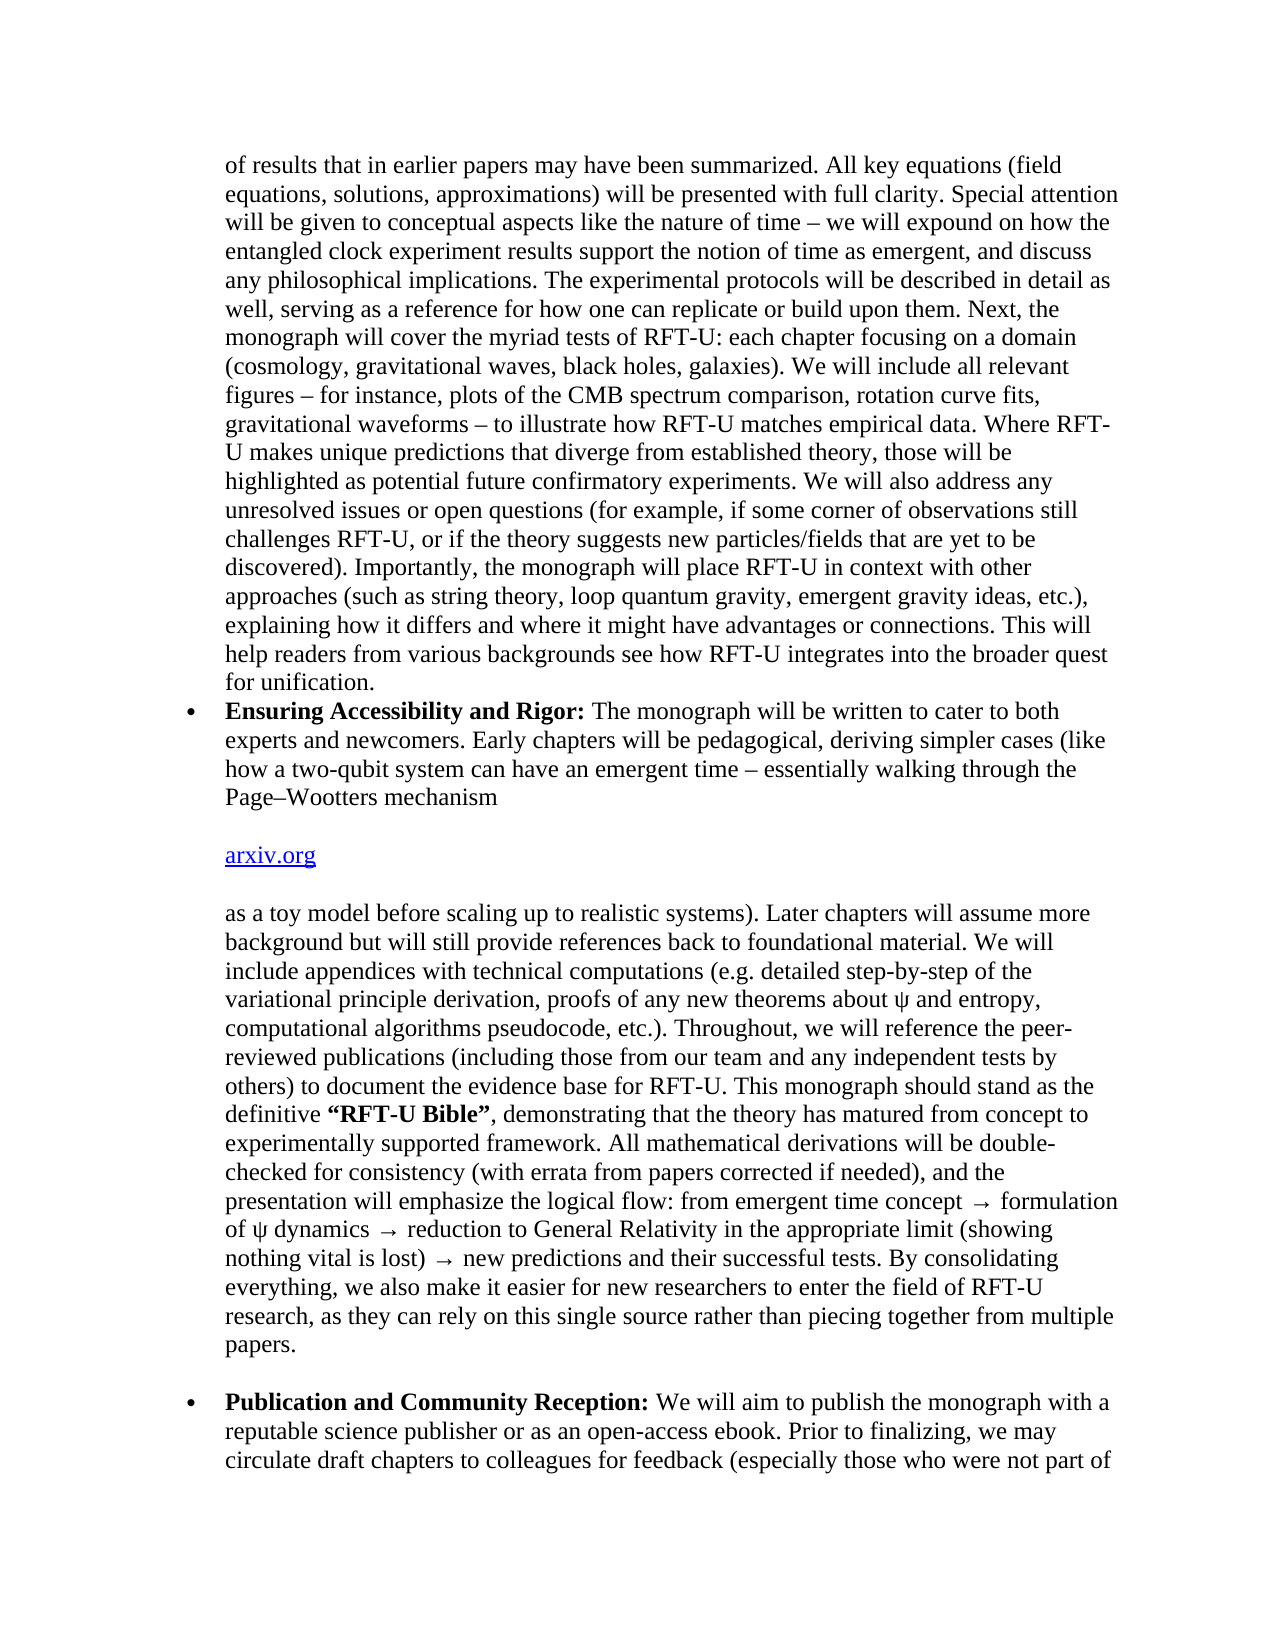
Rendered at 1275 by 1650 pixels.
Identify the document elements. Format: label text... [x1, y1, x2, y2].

list Ensuring Accessibility and Rigor: The monograph will be written to cater to both experts and newcomers. Early chapters will be pedagogical, deriving simpler cases (like how a two-qubit system can have an emergent time – essentially walking through the Page–Wootters mechanism​ [187, 696, 1125, 811]
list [187, 1387, 1125, 1474]
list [187, 150, 1125, 696]
text arxiv.org [225, 840, 1125, 869]
text as a toy model before scaling up to realistic systems). Later chapters will assume more background but will still provide references back to foundational material. We will include appendices with technical computations (e.g. detailed step-by-step of the variational principle derivation, proofs of any new theorems about ψ and entropy, computational algorithms pseudocode, etc.). Throughout, we will reference the peer-reviewed publications (including those from our team and any independent tests by others) to document the evidence base for RFT-U. This monograph should stand as the definitive “RFT-U Bible”, demonstrating that the theory has matured from concept to experimentally supported framework. All mathematical derivations will be double-checked for consistency (with errata from papers corrected if needed), and the presentation will emphasize the logical flow: from emergent time concept → formulation of ψ dynamics → reduction to General Relativity in the appropriate limit (showing nothing vital is lost) → new predictions and their successful tests. By consolidating everything, we also make it easier for new researchers to enter the field of RFT-U research, as they can rely on this single source rather than piecing together from multiple papers. [225, 898, 1125, 1358]
